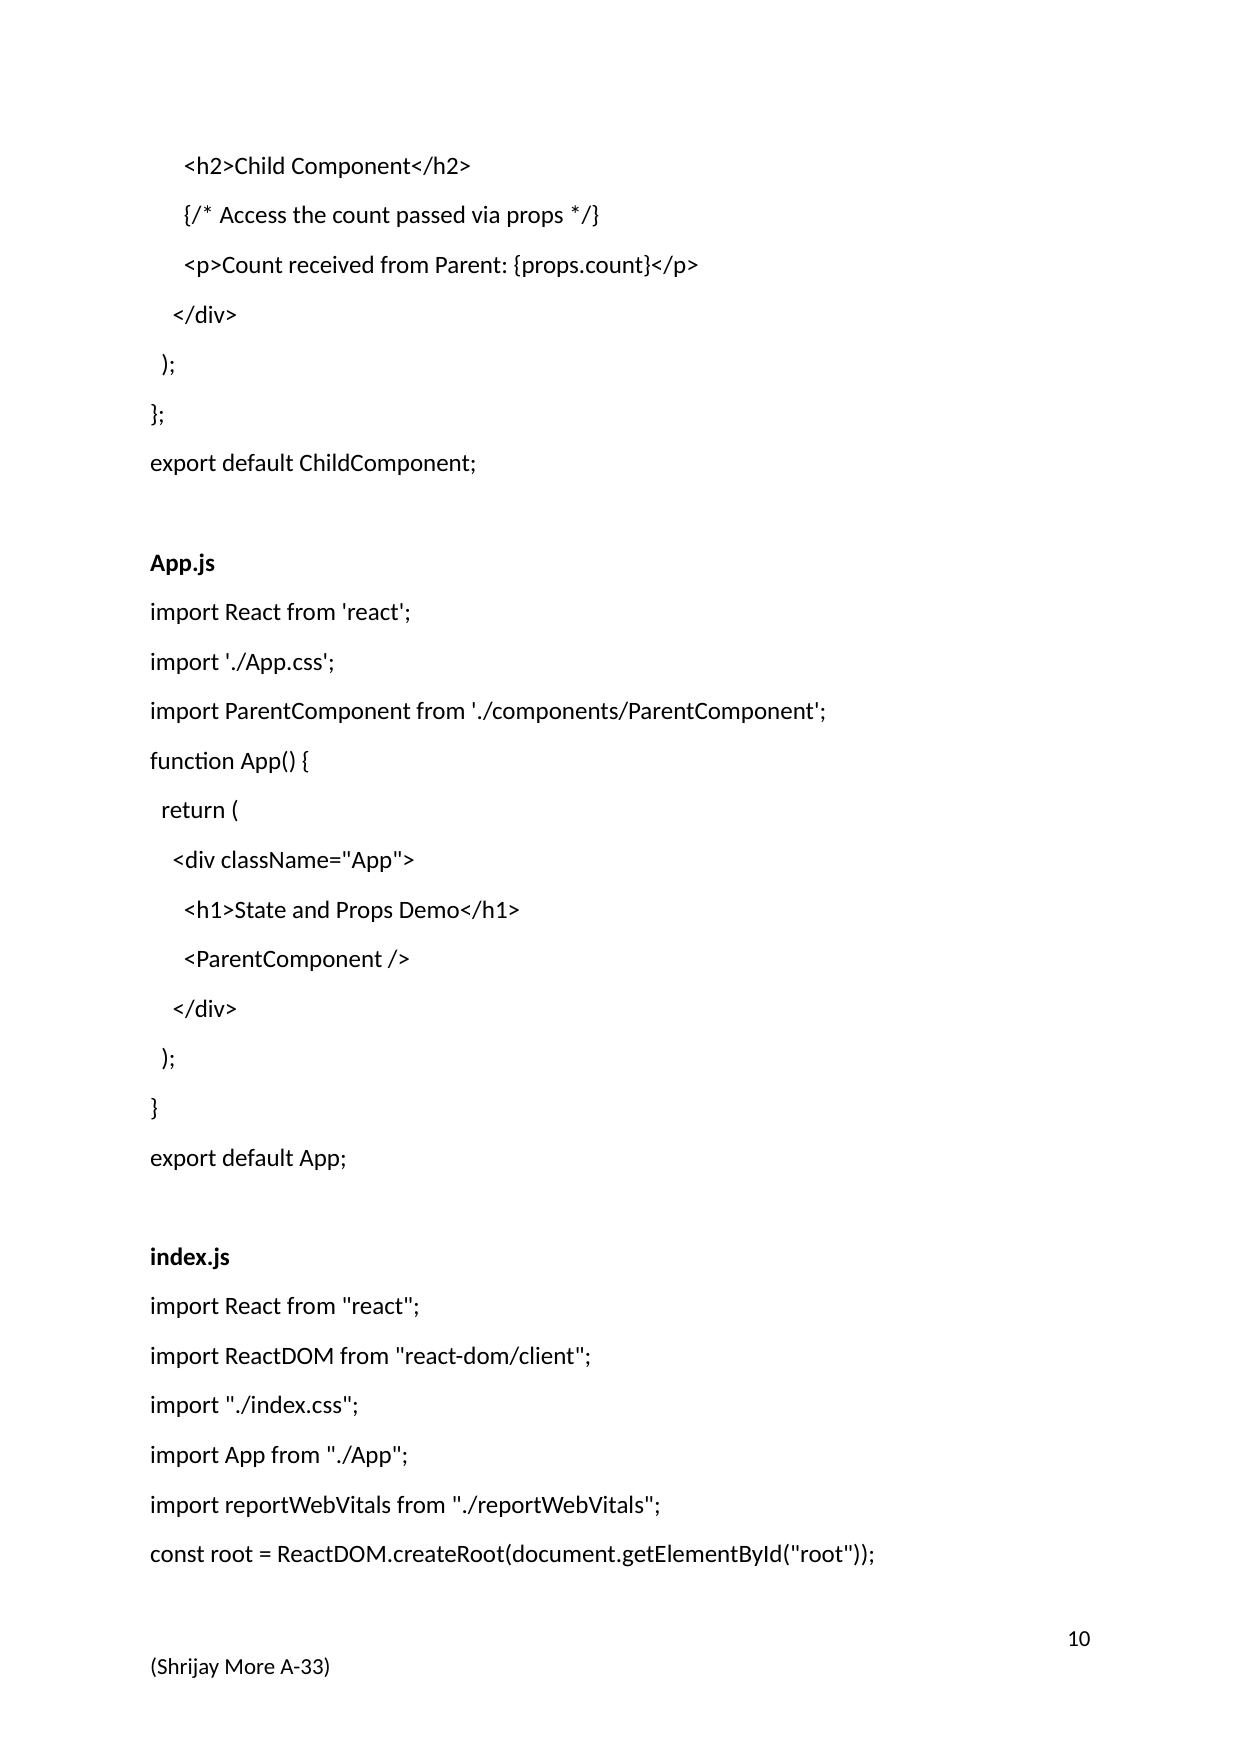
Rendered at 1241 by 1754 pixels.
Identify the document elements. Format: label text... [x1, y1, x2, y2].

text } [150, 1092, 1090, 1123]
text </div> [150, 299, 1090, 329]
text import React from "react"; [150, 1290, 1090, 1321]
text import reportWebVitals from "./reportWebVitals"; [150, 1489, 1090, 1519]
text import "./index.css"; [150, 1389, 1090, 1420]
text <ParentComponent /> [150, 943, 1090, 974]
text import App from "./App"; [150, 1439, 1090, 1470]
text import ReactDOM from "react-dom/client"; [150, 1340, 1090, 1371]
text <h1>State and Props Demo</h1> [150, 894, 1090, 924]
text import './App.css'; [150, 646, 1090, 676]
text App.js [150, 547, 1090, 577]
text return ( [150, 794, 1090, 825]
text export default ChildComponent; [150, 447, 1090, 478]
text function App() { [150, 745, 1090, 776]
text }; [150, 398, 1090, 428]
text import ParentComponent from './components/ParentComponent'; [150, 695, 1090, 726]
text index.js [150, 1241, 1090, 1271]
text <p>Count received from Parent: {props.count}</p> [150, 249, 1090, 280]
text import React from 'react'; [150, 596, 1090, 627]
text <h2>Child Component</h2> [150, 150, 1090, 181]
text const root = ReactDOM.createRoot(document.getElementById("root")); [150, 1538, 1090, 1569]
text ); [150, 1042, 1090, 1073]
text ); [150, 348, 1090, 379]
text {/* Access the count passed via props */} [150, 199, 1090, 230]
text export default App; [150, 1142, 1090, 1172]
text <div className="App"> [150, 844, 1090, 875]
text </div> [150, 993, 1090, 1023]
